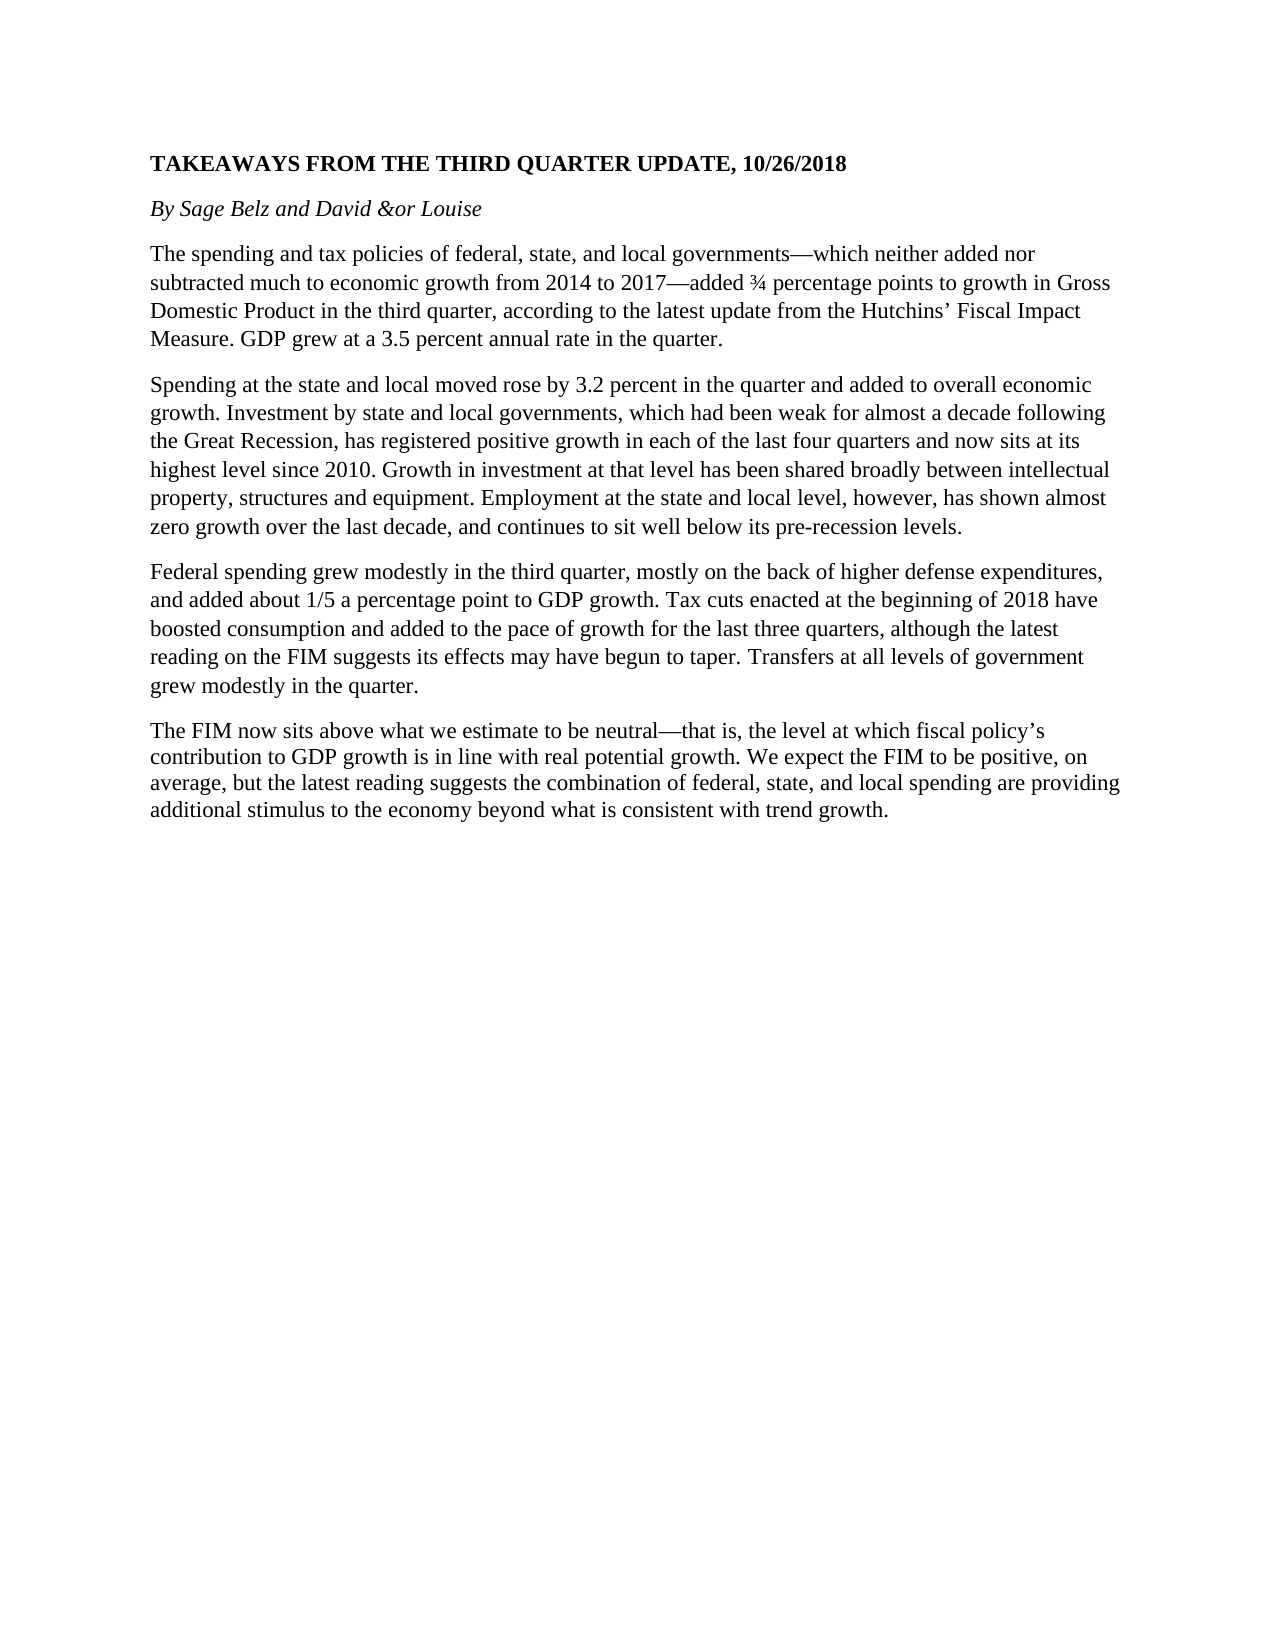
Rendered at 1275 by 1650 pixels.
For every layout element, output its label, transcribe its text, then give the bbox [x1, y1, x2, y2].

text The spending and tax policies of federal, state, and local governments—which neither added nor subtracted much to economic growth from 2014 to 2017—added ¾ percentage points to growth in Gross Domestic Product in the third quarter, according to the latest update from the Hutchins’ Fiscal Impact Measure. GDP grew at a 3.5 percent annual rate in the quarter. [150, 240, 1125, 352]
text TAKEAWAYS FROM THE THIRD QUARTER UPDATE, 10/26/2018 [150, 150, 1125, 176]
text The FIM now sits above what we estimate to be neutral—that is, the level at which fiscal policy’s contribution to GDP growth is in line with real potential growth. We expect the FIM to be positive, on average, but the latest reading suggests the combination of federal, state, and local spending are providing additional stimulus to the economy beyond what is consistent with trend growth. [150, 717, 1125, 822]
text Spending at the state and local moved rose by 3.2 percent in the quarter and added to overall economic growth. Investment by state and local governments, which had been weak for almost a decade following the Great Recession, has registered positive growth in each of the last four quarters and now sits at its highest level since 2010. Growth in investment at that level has been shared broadly between intellectual property, structures and equipment. Employment at the state and local level, however, has shown almost zero growth over the last decade, and continues to sit well below its pre-recession levels. [150, 371, 1125, 539]
text Federal spending grew modestly in the third quarter, mostly on the back of higher defense expenditures, and added about 1/5 a percentage point to GDP growth. Tax cuts enacted at the beginning of 2018 have boosted consumption and added to the pace of growth for the last three quarters, although the latest reading on the FIM suggests its effects may have begun to taper. Transfers at all levels of government grew modestly in the quarter. [150, 558, 1125, 698]
text By Sage Belz and David &or Louise [150, 195, 1125, 221]
